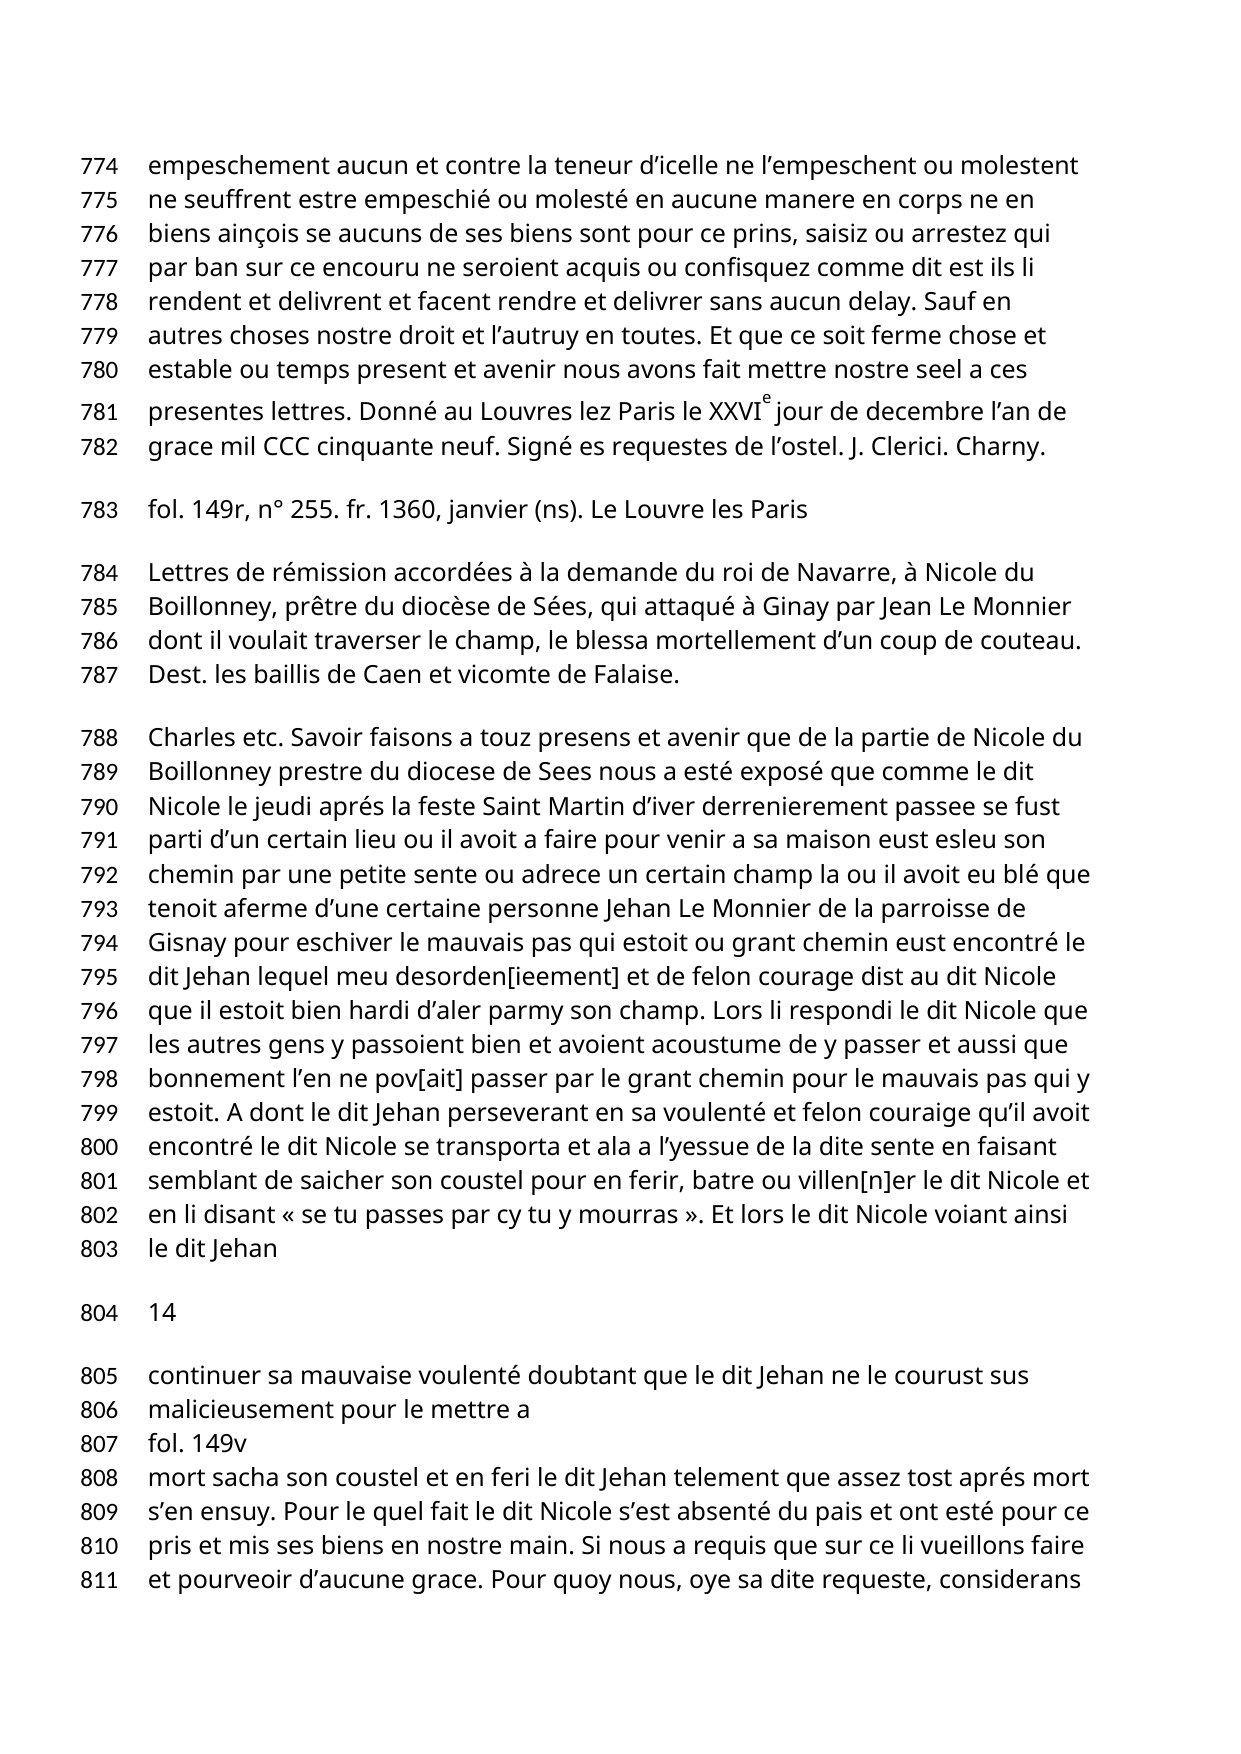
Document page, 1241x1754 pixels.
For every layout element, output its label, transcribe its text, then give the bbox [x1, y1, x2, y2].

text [148, 148, 1093, 462]
text fol. 149r, n° 255. fr. 1360, janvier (ns). Le Louvre les Paris [148, 491, 1093, 525]
text Lettres de rémission accordées à la demande du roi de Navarre, à Nicole du Boillonney, prêtre du diocèse de Sées, qui attaqué à Ginay par Jean Le Monnier dont il voulait traverser le champ, le blessa mortellement d’un coup de couteau. Dest. les baillis de Caen et vicomte de Falaise. [148, 554, 1093, 691]
text Charles etc. Savoir faisons a touz presens et avenir que de la partie de Nicole du Boillonney prestre du diocese de Sees nous a esté exposé que comme le dit Nicole le jeudi aprés la feste Saint Martin d’iver derrenierement passee se fust parti d’un certain lieu ou il avoit a faire pour venir a sa maison eust esleu son chemin par une petite sente ou adrece un certain champ la ou il avoit eu blé que tenoit aferme d’une certaine personne Jehan Le Monnier de la parroisse de Gisnay pour eschiver le mauvais pas qui estoit ou grant chemin eust encontré le dit Jehan lequel meu desorden[ieement] et de felon courage dist au dit Nicole que il estoit bien hardi d’aler parmy son champ. Lors li respondi le dit Nicole que les autres gens y passoient bien et avoient acoustume de y passer et aussi que bonnement l’en ne pov[ait] passer par le grant chemin pour le mauvais pas qui y estoit. A dont le dit Jehan perseverant en sa voulenté et felon couraige qu’il avoit encontré le dit Nicole se transporta et ala a l’yessue de la dite sente en faisant semblant de saicher son coustel pour en ferir, batre ou villen[n]er le dit Nicole et en li disant « se tu passes par cy tu y mourras ». Et lors le dit Nicole voiant ainsi le dit Jehan [148, 720, 1093, 1265]
text 14 [148, 1294, 1093, 1328]
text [148, 1357, 1093, 1596]
